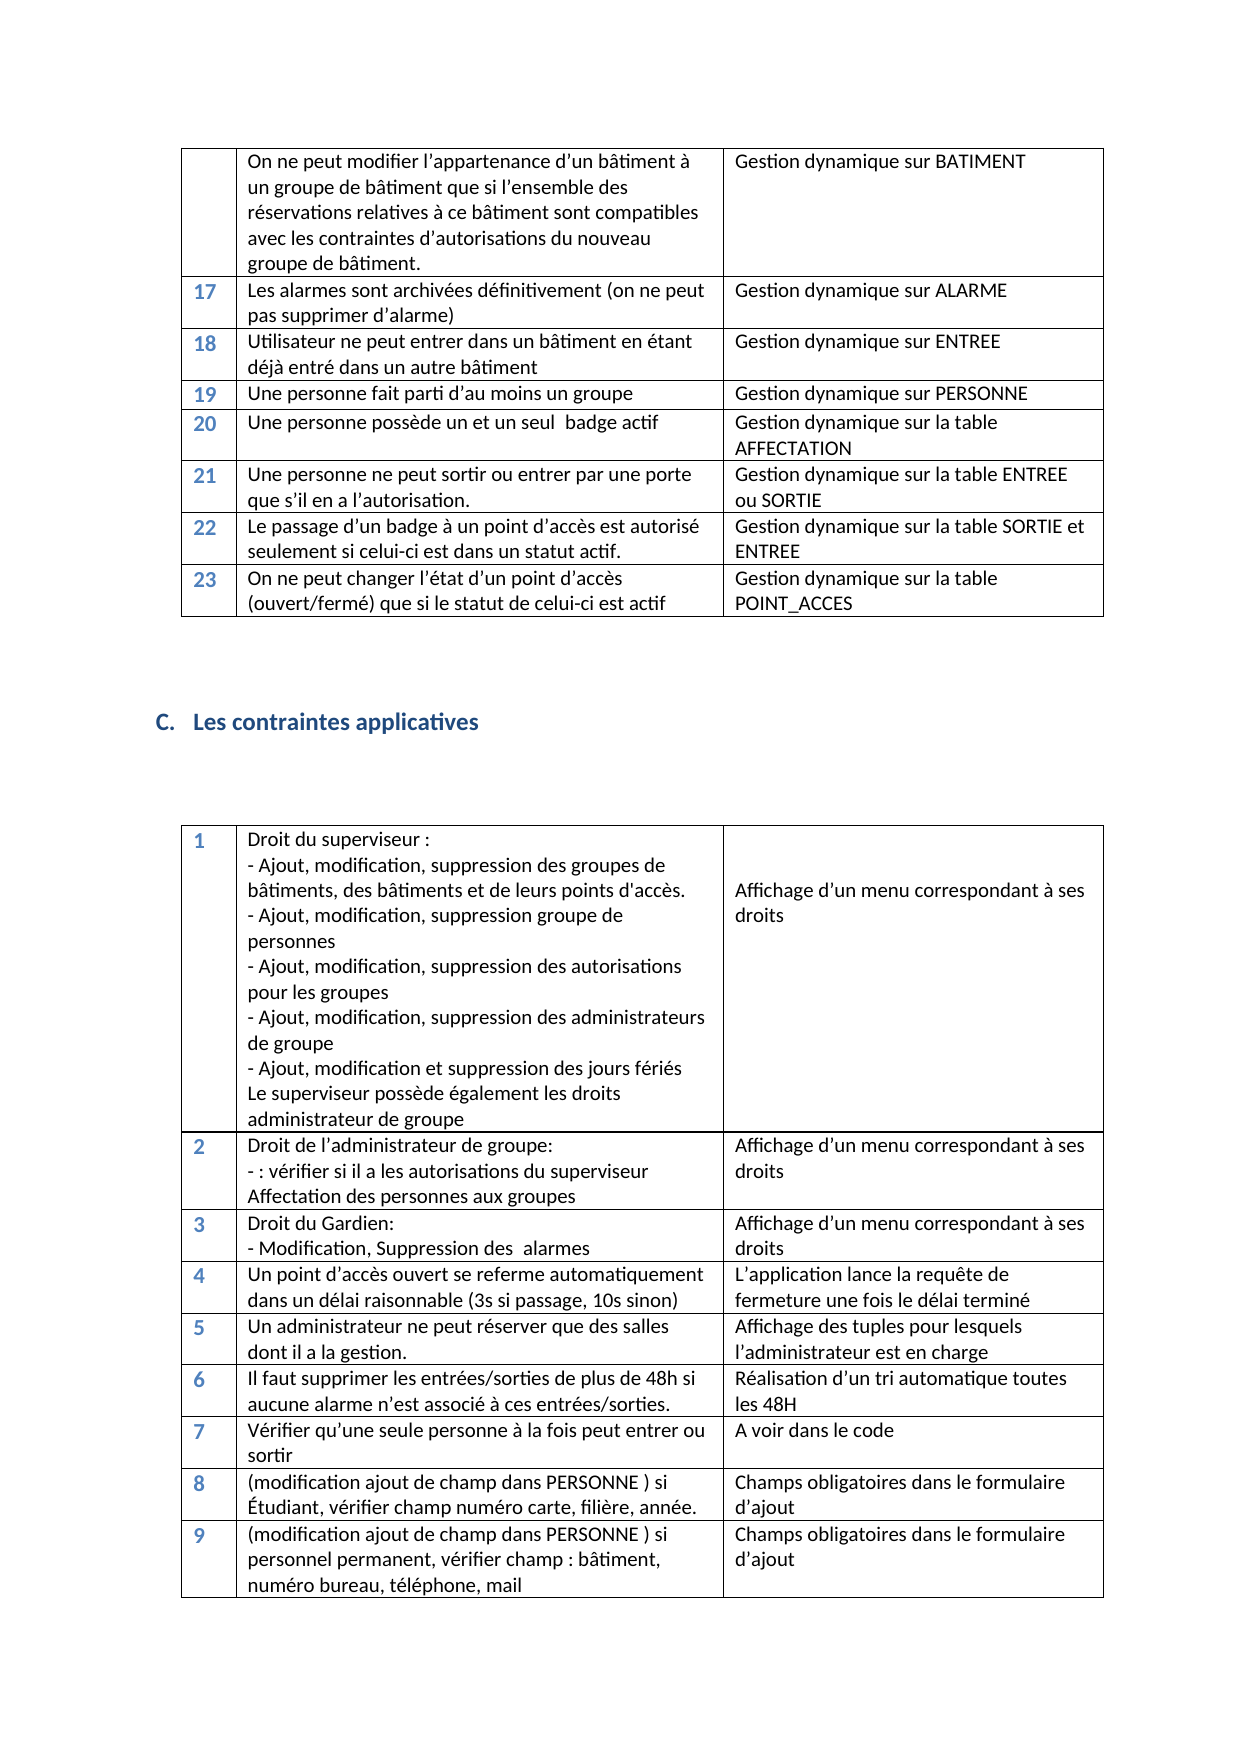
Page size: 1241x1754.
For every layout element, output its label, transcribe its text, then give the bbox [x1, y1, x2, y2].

table_cell Gestion dynamique sur la table SORTIE et ENTREE [724, 513, 1103, 564]
table_cell 8 [182, 1469, 236, 1520]
table_header 1 [182, 826, 236, 1131]
table_cell (modification ajout de champ dans PERSONNE ) si Étudiant, vérifier champ numéro carte, filière, année. [237, 1469, 723, 1520]
table_cell On ne peut changer l’état d’un point d’accès (ouvert/fermé) que si le statut de celui-ci est actif [237, 565, 723, 616]
table_cell Un administrateur ne peut réserver que des salles dont il a la gestion. [237, 1314, 723, 1364]
table_cell A voir dans le code [724, 1417, 1103, 1468]
table_cell 20 [182, 410, 236, 460]
table_cell 5 [182, 1314, 236, 1364]
table_header Affichage d’un menu correspondant à ses droits [724, 826, 1103, 1131]
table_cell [724, 149, 1103, 276]
table_cell Gestion dynamique sur ALARME [724, 277, 1103, 328]
table_cell Le passage d’un badge à un point d’accès est autorisé seulement si celui-ci est dans un statut actif. [237, 513, 723, 564]
table_cell 17 [182, 277, 236, 328]
table_cell Droit du Gardien: - Modification, Suppression des alarmes [237, 1210, 723, 1261]
table_cell Une personne possède un et un seul badge actif [237, 410, 723, 460]
table_cell 6 [182, 1365, 236, 1416]
table_cell Droit de l’administrateur de groupe: - : vérifier si il a les autorisations du superviseur Affectation des personnes aux groupes [237, 1133, 723, 1209]
table_cell Une personne fait parti d’au moins un groupe [237, 381, 723, 408]
table_cell 4 [182, 1262, 236, 1312]
table_cell 21 [182, 461, 236, 512]
table_cell Les alarmes sont archivées définitivement (on ne peut pas supprimer d’alarme) [237, 277, 723, 328]
table_cell 19 [182, 381, 236, 408]
subtitle Les contraintes applicatives [156, 706, 1093, 736]
table_cell Réalisation d’un tri automatique toutes les 48H [724, 1365, 1103, 1416]
table_cell 3 [182, 1210, 236, 1261]
table_cell 23 [182, 565, 236, 616]
table_cell Utilisateur ne peut entrer dans un bâtiment en étant déjà entré dans un autre bâtiment [237, 329, 723, 379]
table_cell 22 [182, 513, 236, 564]
table_cell Champs obligatoires dans le formulaire d’ajout [724, 1469, 1103, 1520]
table_cell Une personne ne peut sortir ou entrer par une porte que s’il en a l’autorisation. [237, 461, 723, 512]
table_cell Gestion dynamique sur PERSONNE [724, 381, 1103, 408]
table_cell 7 [182, 1417, 236, 1468]
table_cell Affichage des tuples pour lesquels l’administrateur est en charge [724, 1314, 1103, 1364]
table_cell 2 [182, 1133, 236, 1209]
table_cell L’application lance la requête de fermeture une fois le délai terminé [724, 1262, 1103, 1312]
table_cell Gestion dynamique sur la table AFFECTATION [724, 410, 1103, 460]
table_cell 9 [182, 1521, 236, 1597]
table_cell Il faut supprimer les entrées/sorties de plus de 48h si aucune alarme n’est associé à ces entrées/sorties. [237, 1365, 723, 1416]
table_cell 18 [182, 329, 236, 379]
table_cell Affichage d’un menu correspondant à ses droits [724, 1210, 1103, 1261]
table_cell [237, 149, 723, 276]
table_cell 16 [182, 149, 236, 276]
table_header Droit du superviseur : - Ajout, modification, suppression des groupes de bâtiments, des bâtiments et de leurs points d'accès. - Ajout, modification, suppression groupe de personnes - Ajout, modification, suppression des autorisations pour les groupes - Ajout, modification, suppression des administrateurs de groupe - Ajout, modification et suppression des jours fériés Le superviseur possède également les droits administrateur de groupe [237, 826, 723, 1131]
table_cell Gestion dynamique sur la table ENTREE ou SORTIE [724, 461, 1103, 512]
table_cell Affichage d’un menu correspondant à ses droits [724, 1133, 1103, 1209]
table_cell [237, 1521, 723, 1597]
table_cell Vérifier qu’une seule personne à la fois peut entrer ou sortir [237, 1417, 723, 1468]
table_cell Gestion dynamique sur ENTREE [724, 329, 1103, 379]
table_cell Gestion dynamique sur la table POINT_ACCES [724, 565, 1103, 616]
table_cell Un point d’accès ouvert se referme automatiquement dans un délai raisonnable (3s si passage, 10s sinon) [237, 1262, 723, 1312]
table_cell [724, 1521, 1103, 1597]
